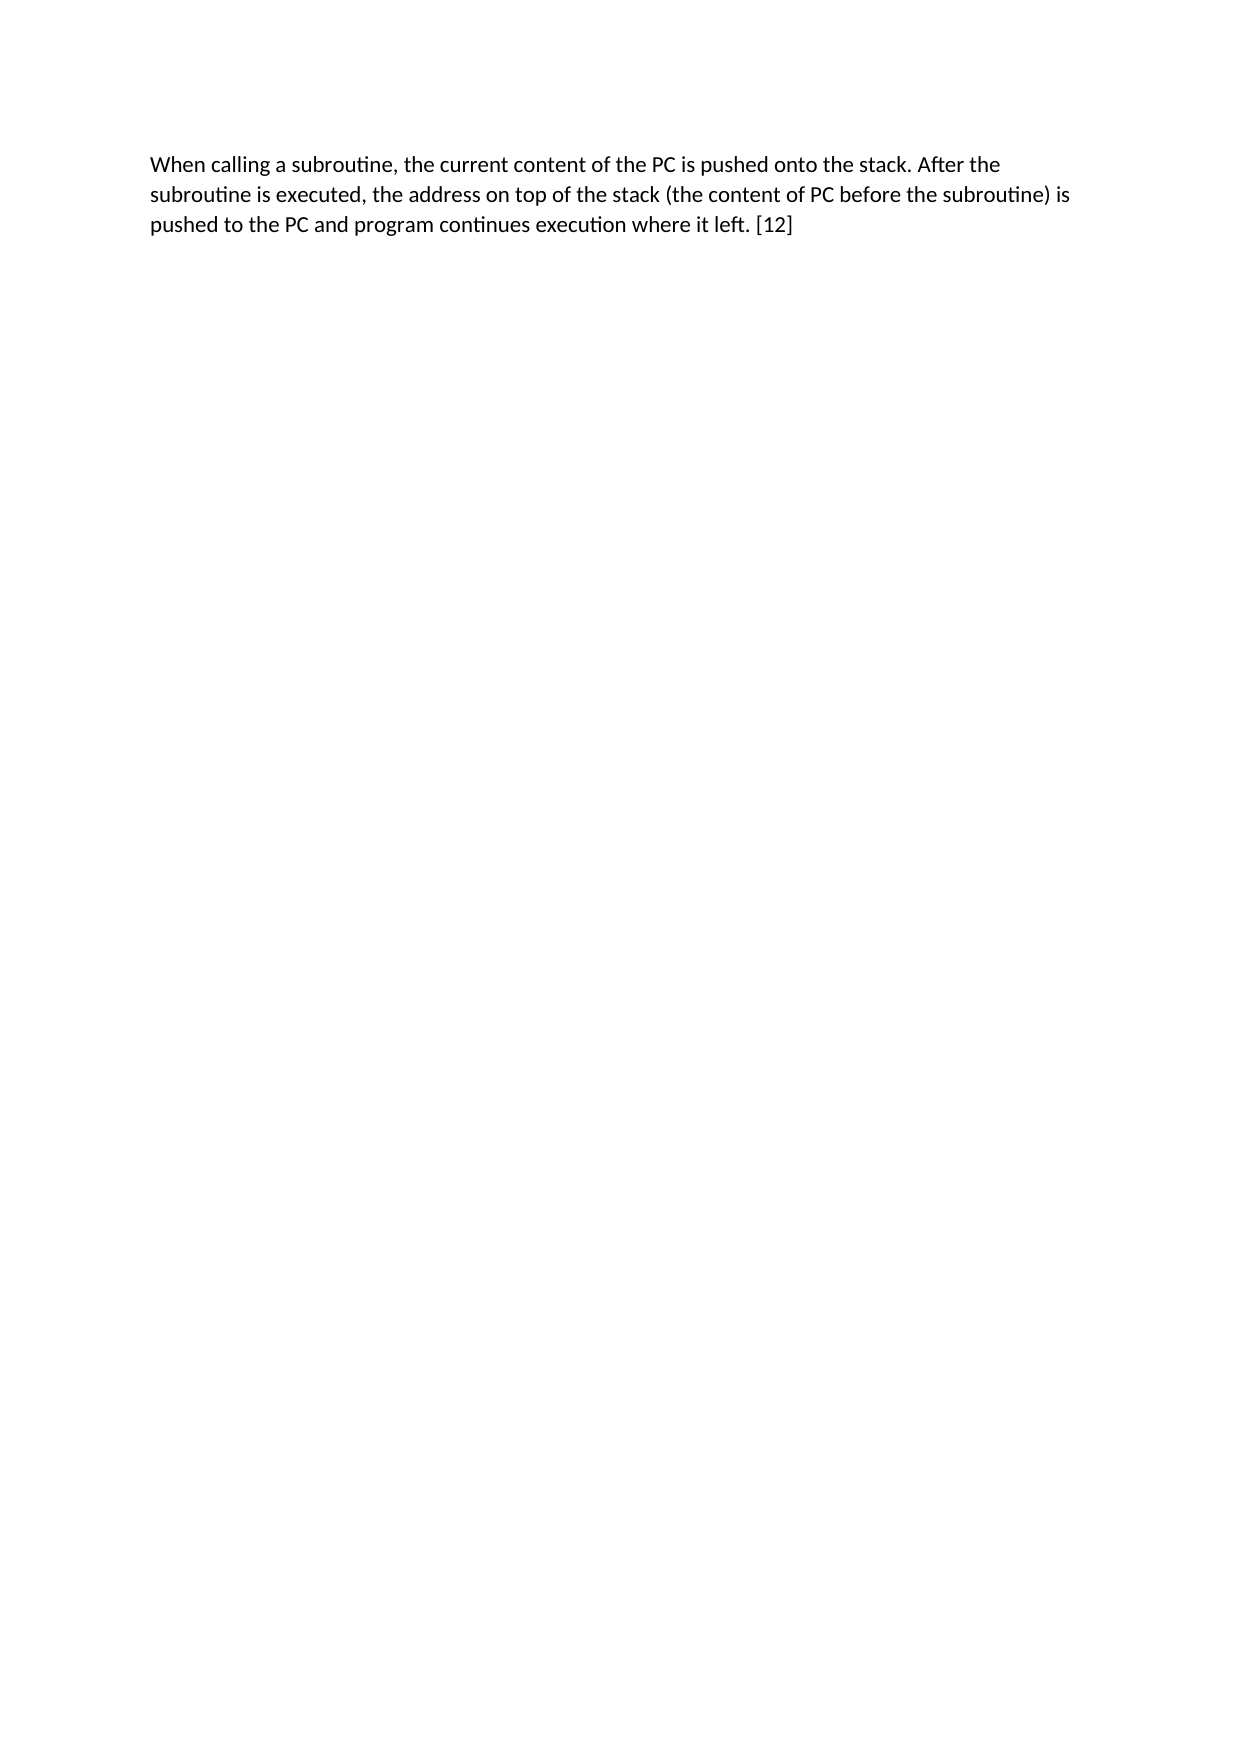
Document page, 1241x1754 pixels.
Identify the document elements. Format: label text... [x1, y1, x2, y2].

text When calling a subroutine, the current content of the PC is pushed onto the stack. After the subroutine is executed, the address on top of the stack (the content of PC before the subroutine) is pushed to the PC and program continues execution where it left. [12] [150, 150, 1090, 238]
